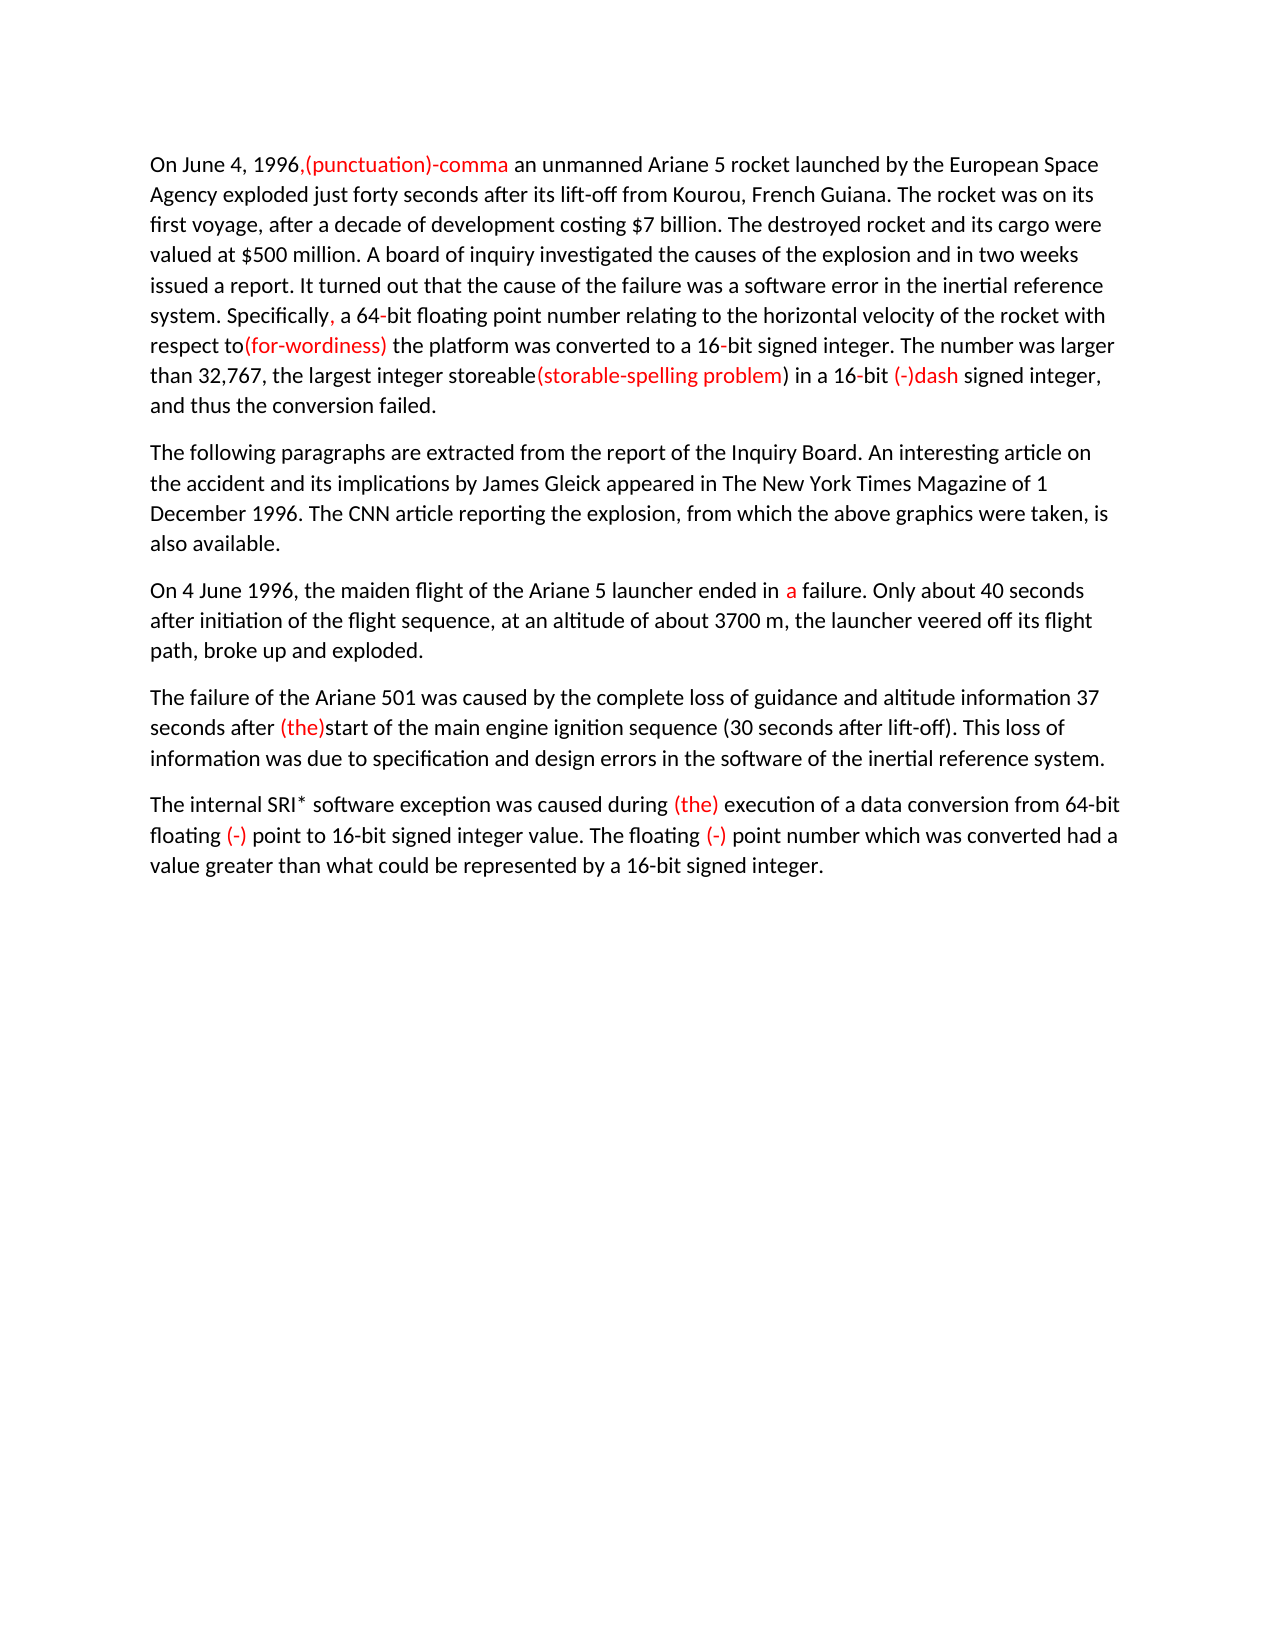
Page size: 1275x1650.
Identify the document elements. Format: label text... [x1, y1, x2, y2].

text On 4 June 1996, the maiden flight of the Ariane 5 launcher ended in a failure. Only about 40 seconds after initiation of the flight sequence, at an altitude of about 3700 m, the launcher veered off its flight path, broke up and exploded. [150, 576, 1125, 664]
text The internal SRI* software exception was caused during (the) execution of a data conversion from 64-bit floating (-) point to 16-bit signed integer value. The floating (-) point number which was converted had a value greater than what could be represented by a 16-bit signed integer. [150, 791, 1125, 879]
text The failure of the Ariane 501 was caused by the complete loss of guidance and altitude information 37 seconds after (the)start of the main engine ignition sequence (30 seconds after lift-off). This loss of information was due to specification and design errors in the software of the inertial reference system. [150, 683, 1125, 772]
text On June 4, 1996,(punctuation)-comma an unmanned Ariane 5 rocket launched by the European Space Agency exploded just forty seconds after its lift-off from Kourou, French Guiana. The rocket was on its first voyage, after a decade of development costing $7 billion. The destroyed rocket and its cargo were valued at $500 million. A board of inquiry investigated the causes of the explosion and in two weeks issued a report. It turned out that the cause of the failure was a software error in the inertial reference system. Specifically, a 64-bit floating point number relating to the horizontal velocity of the rocket with respect to(for-wordiness) the platform was converted to a 16-bit signed integer. The number was larger than 32,767, the largest integer storeable(storable-spelling problem) in a 16-bit (-)dash signed integer, and thus the conversion failed. [150, 150, 1125, 420]
text The following paragraphs are extracted from the report of the Inquiry Board. An interesting article on the accident and its implications by James Gleick appeared in The New York Times Magazine of 1 December 1996. The CNN article reporting the explosion, from which the above graphics were taken, is also available. [150, 438, 1125, 557]
